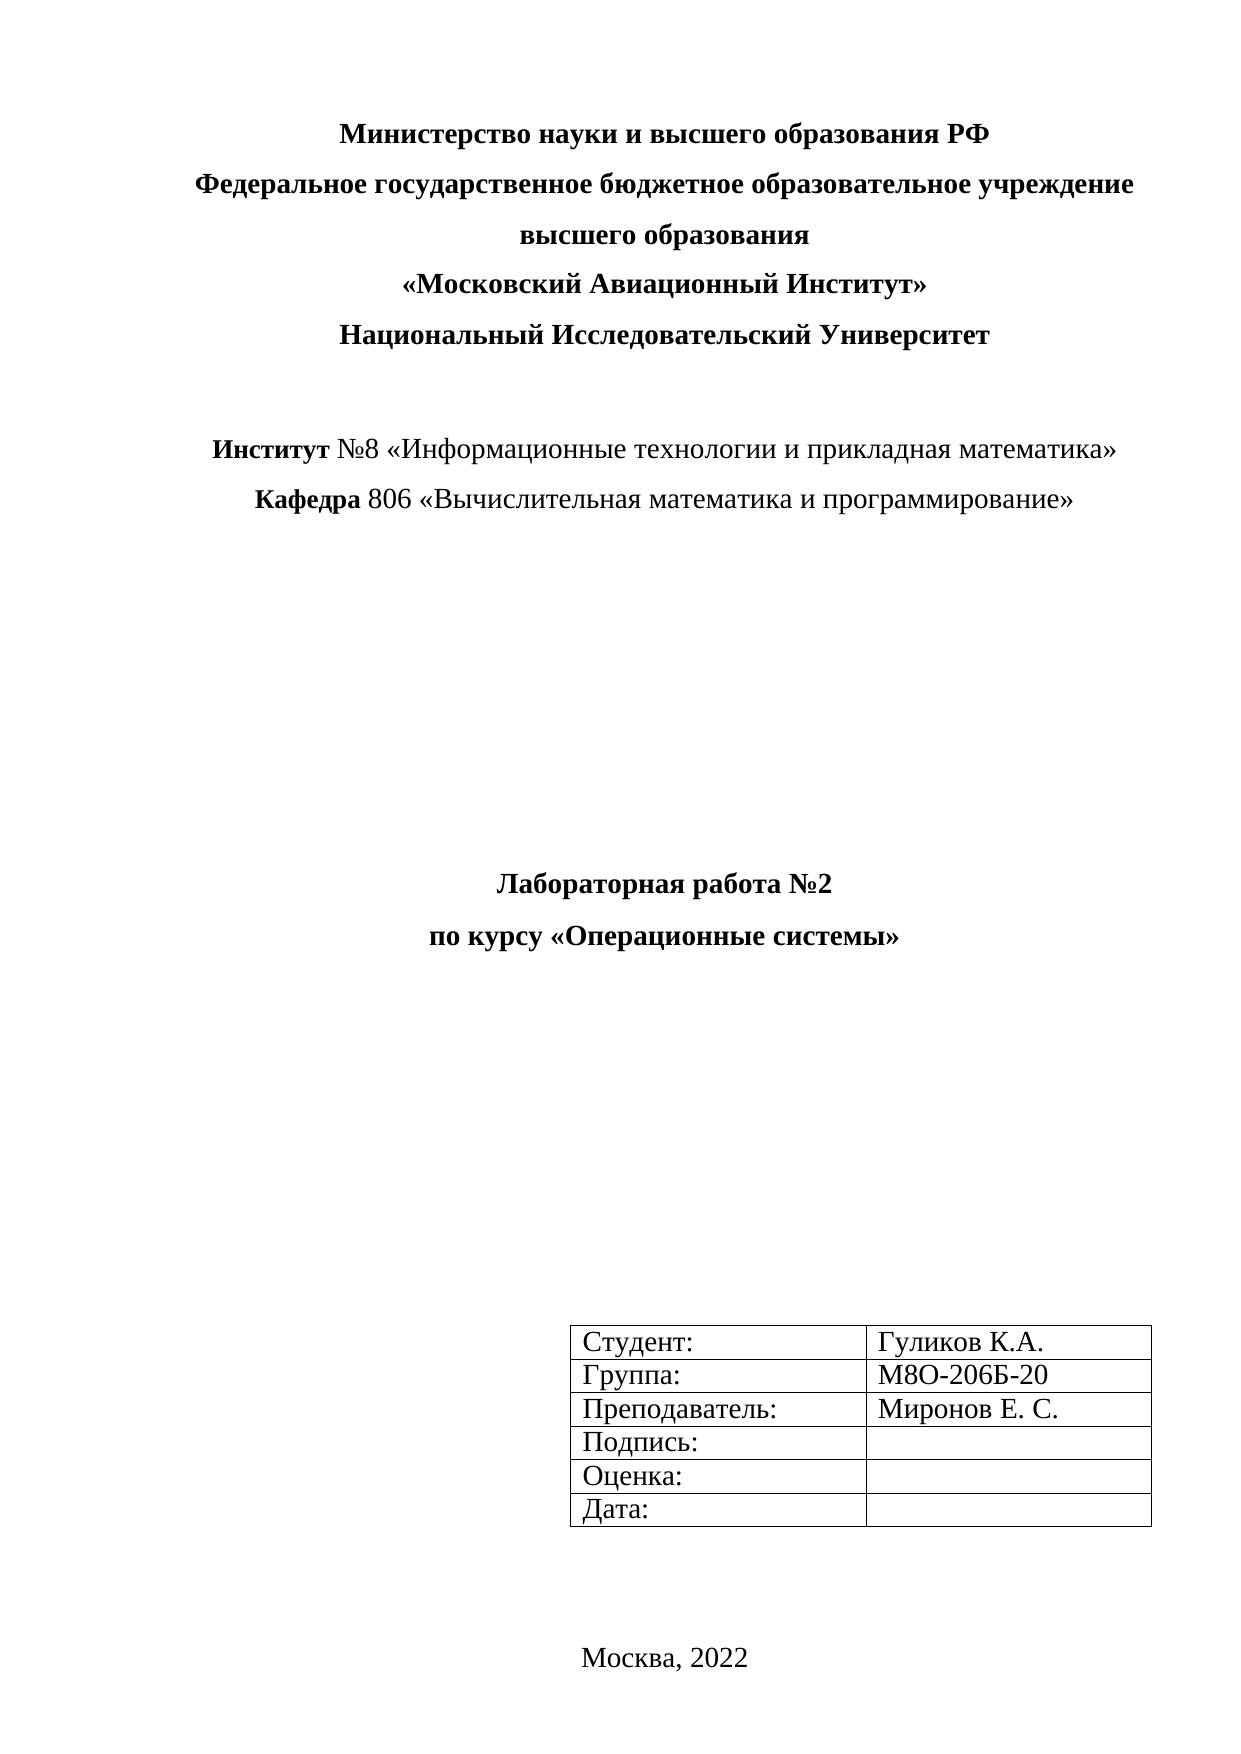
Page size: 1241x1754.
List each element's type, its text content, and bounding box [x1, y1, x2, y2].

text Федеральное государственное бюджетное образовательное учреждение высшего образования [194, 167, 1134, 250]
text Кафедра 806 «Вычислительная математика и программирование» [194, 481, 1134, 515]
table_cell Миронов Е. С. [867, 1393, 1151, 1426]
subtitle Лабораторная работа №2 [194, 866, 1134, 899]
table_cell [867, 1460, 1151, 1492]
text Москва, 2022 [194, 1641, 1134, 1674]
table_header Гуликов К.А. [867, 1326, 1151, 1358]
text Институт №8 «Информационные технологии и прикладная математика» [194, 431, 1134, 465]
table_cell [867, 1494, 1151, 1526]
table_cell Дата: [571, 1494, 866, 1526]
table_header Студент: [571, 1326, 866, 1358]
text Национальный Исследовательский Университет [194, 317, 1134, 351]
subtitle Министерство науки и высшего образования РФ [194, 116, 1134, 149]
table_cell Подпись: [571, 1427, 866, 1459]
text по курсу «Операционные системы» [194, 918, 1134, 952]
subtitle «Московский Авиационный Институт» [194, 267, 1134, 301]
table_cell [867, 1427, 1151, 1459]
table_cell М8О-206Б-20 [867, 1360, 1151, 1392]
table_cell Преподаватель: [571, 1393, 866, 1426]
table_cell Группа: [571, 1360, 866, 1392]
table_cell Оценка: [571, 1460, 866, 1492]
